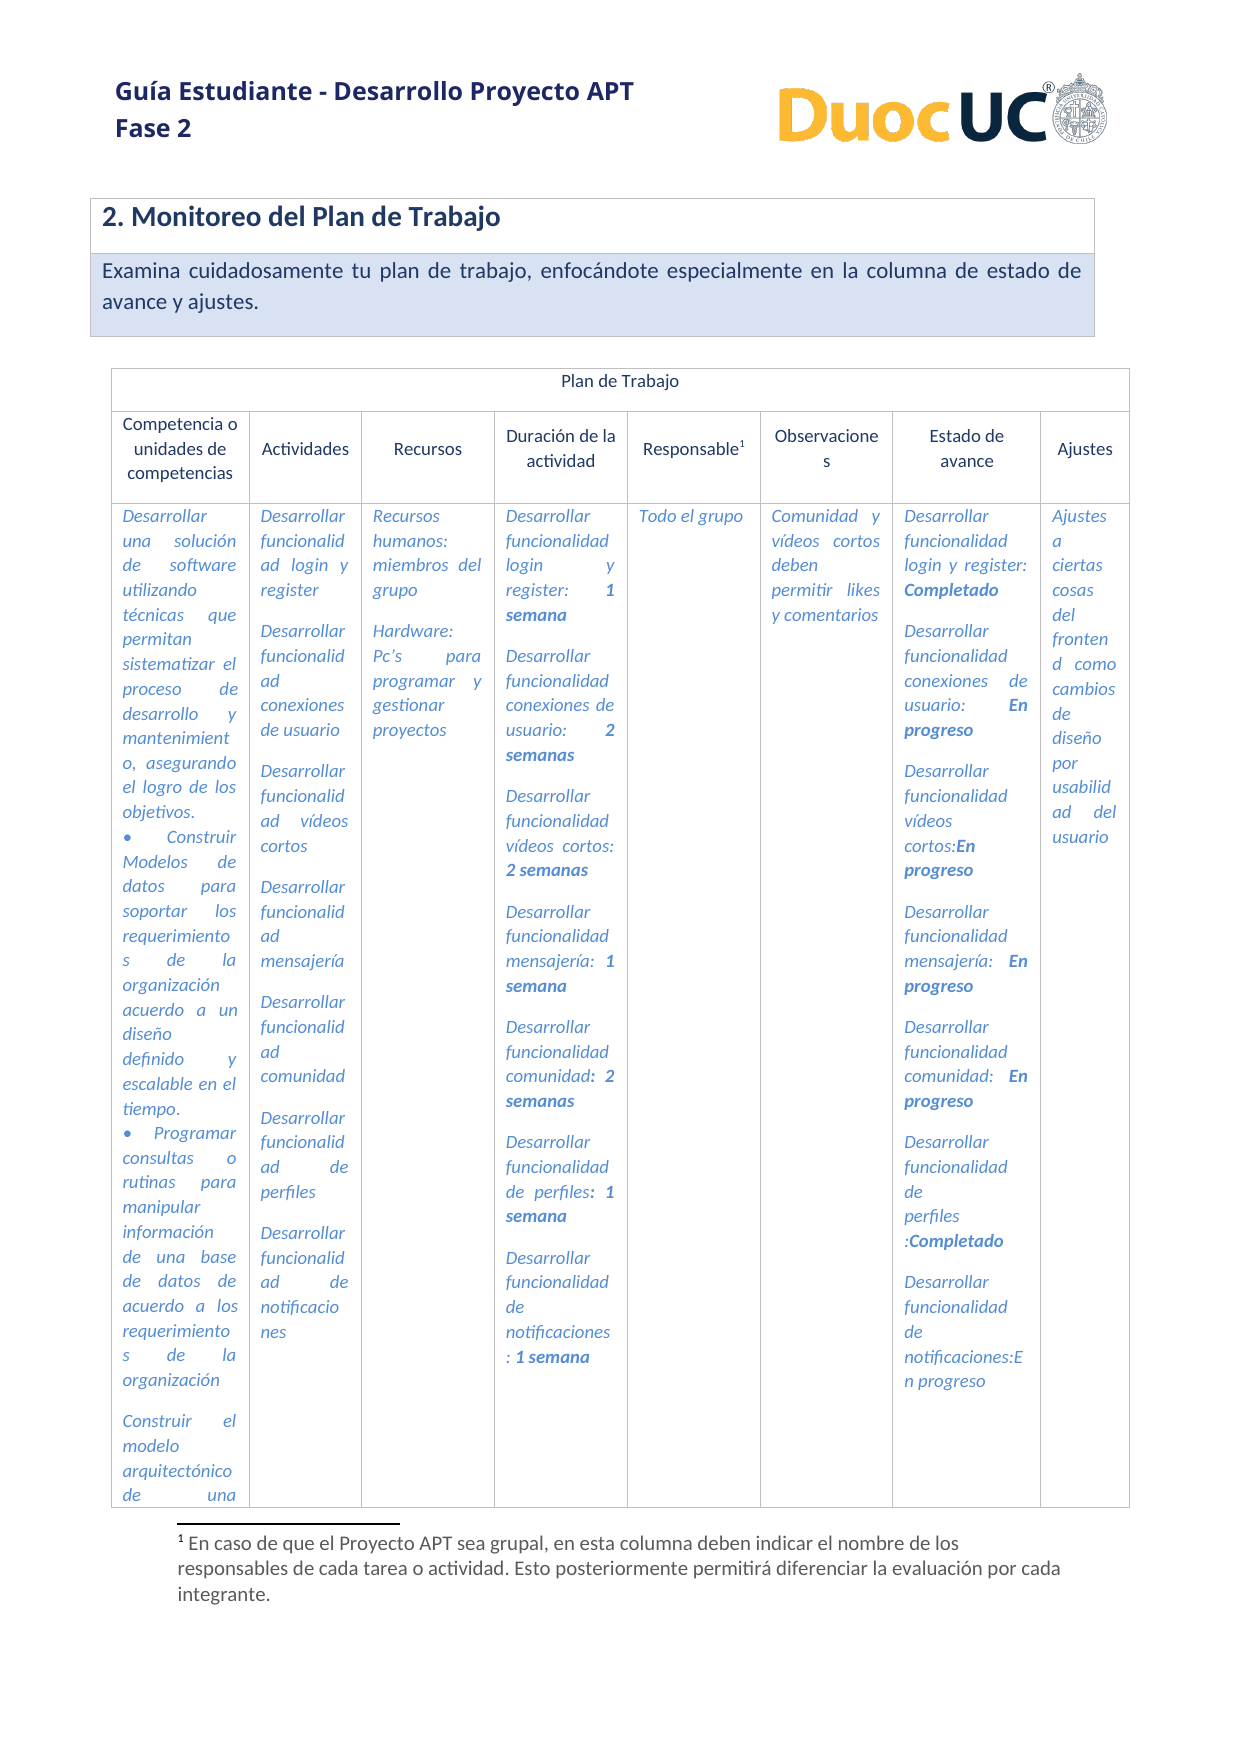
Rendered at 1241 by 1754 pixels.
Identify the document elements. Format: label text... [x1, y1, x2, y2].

table_cell Examina cuidadosamente tu plan de trabajo, enfocándote especialmente en la columna de estado de avance y ajustes. [91, 254, 1094, 336]
table_cell Competencia o unidades de competencias [112, 412, 249, 503]
table_cell Ajustes [1041, 412, 1129, 503]
table_cell Responsable [628, 412, 760, 503]
table_header Plan de Trabajo [112, 369, 1129, 411]
table_cell Duración de la actividad [495, 412, 627, 503]
table_cell Recursos [362, 412, 494, 503]
table_cell Comunidad y vídeos cortos deben permitir likes y comentarios [761, 504, 892, 1507]
table_cell Ajustes a ciertas cosas del frontend como cambios de diseño por usabilidad del usuario [1041, 504, 1129, 1507]
table_cell Estado de avance [893, 412, 1040, 503]
table_cell Observaciones [761, 412, 892, 503]
table_cell Todo el grupo [628, 504, 760, 1507]
table_cell Recursos humanos: miembros del grupo Hardware: Pc’s para programar y gestionar proyectos [362, 504, 494, 1507]
picture [779, 73, 1107, 144]
table_cell Actividades [250, 412, 361, 503]
table_header 2. Monitoreo del Plan de Trabajo [91, 199, 1094, 253]
